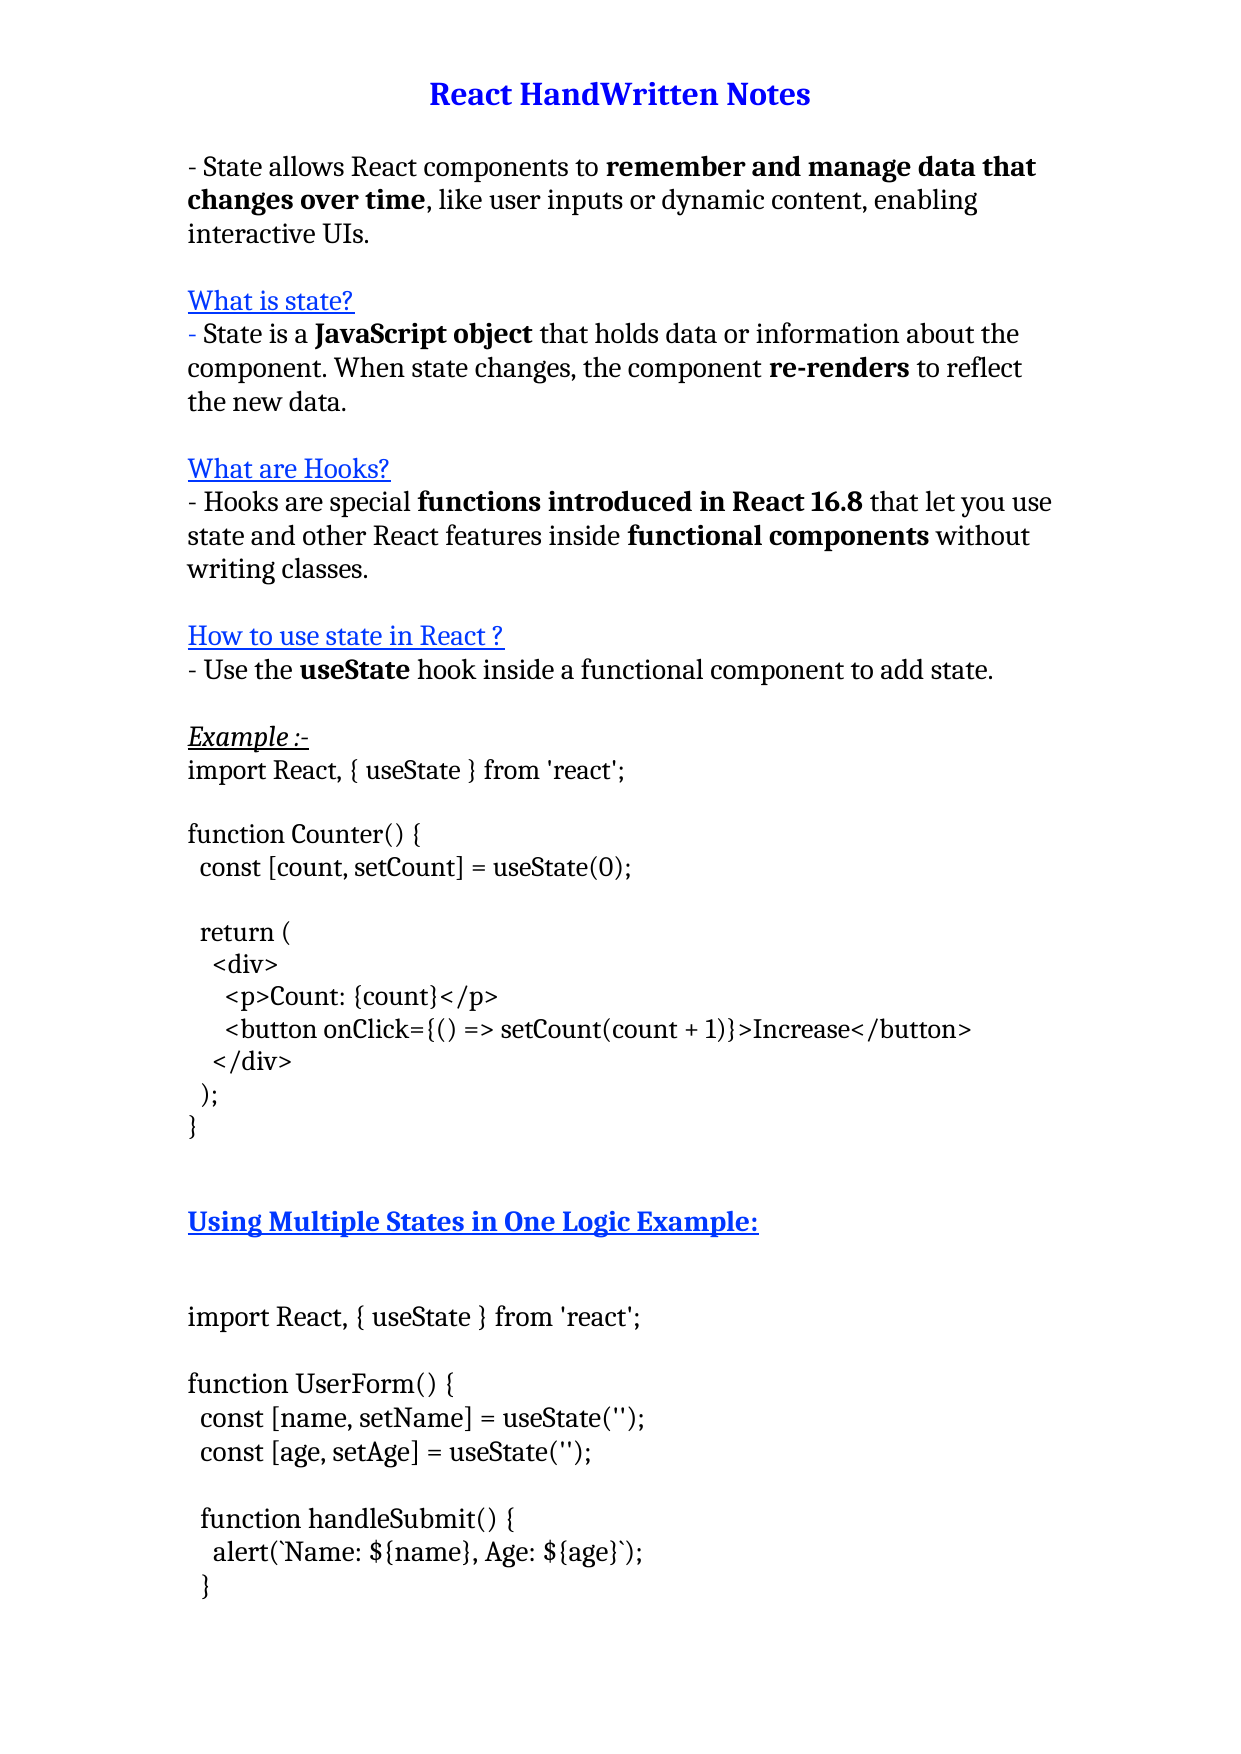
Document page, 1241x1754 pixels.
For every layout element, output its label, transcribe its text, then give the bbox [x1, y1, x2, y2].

list How to use state in React ? [187, 619, 1053, 653]
list <p>Count: {count}</p> [187, 981, 1053, 1013]
list What are Hooks? [187, 452, 1053, 485]
list function Counter() { [187, 818, 1053, 851]
list ); [187, 1078, 1053, 1110]
list } [187, 1110, 1053, 1142]
list import React, { useState } from 'react'; [187, 1301, 1053, 1334]
list Example :- [187, 720, 1053, 754]
list return ( [187, 916, 1053, 948]
list const [count, setCount] = useState(0); [187, 851, 1053, 883]
list - Use the useState hook inside a functional component to add state. [187, 653, 1053, 687]
list } [187, 1569, 1053, 1602]
list </div> [187, 1045, 1053, 1078]
list function handleSubmit() { [187, 1502, 1053, 1535]
list const [age, setAge] = useState(''); [187, 1435, 1053, 1468]
list - Hooks are special functions introduced in React 16.8 that let you use state and other React features inside functional components without writing classes. [187, 485, 1053, 586]
list import React, { useState } from 'react'; [187, 754, 1053, 786]
list const [name, setName] = useState(''); [187, 1401, 1053, 1435]
list Using Multiple States in One Logic Example: [187, 1205, 1053, 1238]
list alert(`Name: ${name}, Age: ${age}`); [187, 1535, 1053, 1569]
list - State allows React components to remember and manage data that changes over time, like user inputs or dynamic content, enabling interactive UIs. [187, 150, 1053, 251]
list - State is a JavaScript object that holds data or information about the component. When state changes, the component re-renders to reflect the new data. [187, 318, 1053, 418]
list function UserForm() { [187, 1368, 1053, 1401]
list What is state? [187, 284, 1053, 318]
list <button onClick={() => setCount(count + 1)}>Increase</button> [187, 1013, 1053, 1045]
list <div> [187, 948, 1053, 981]
